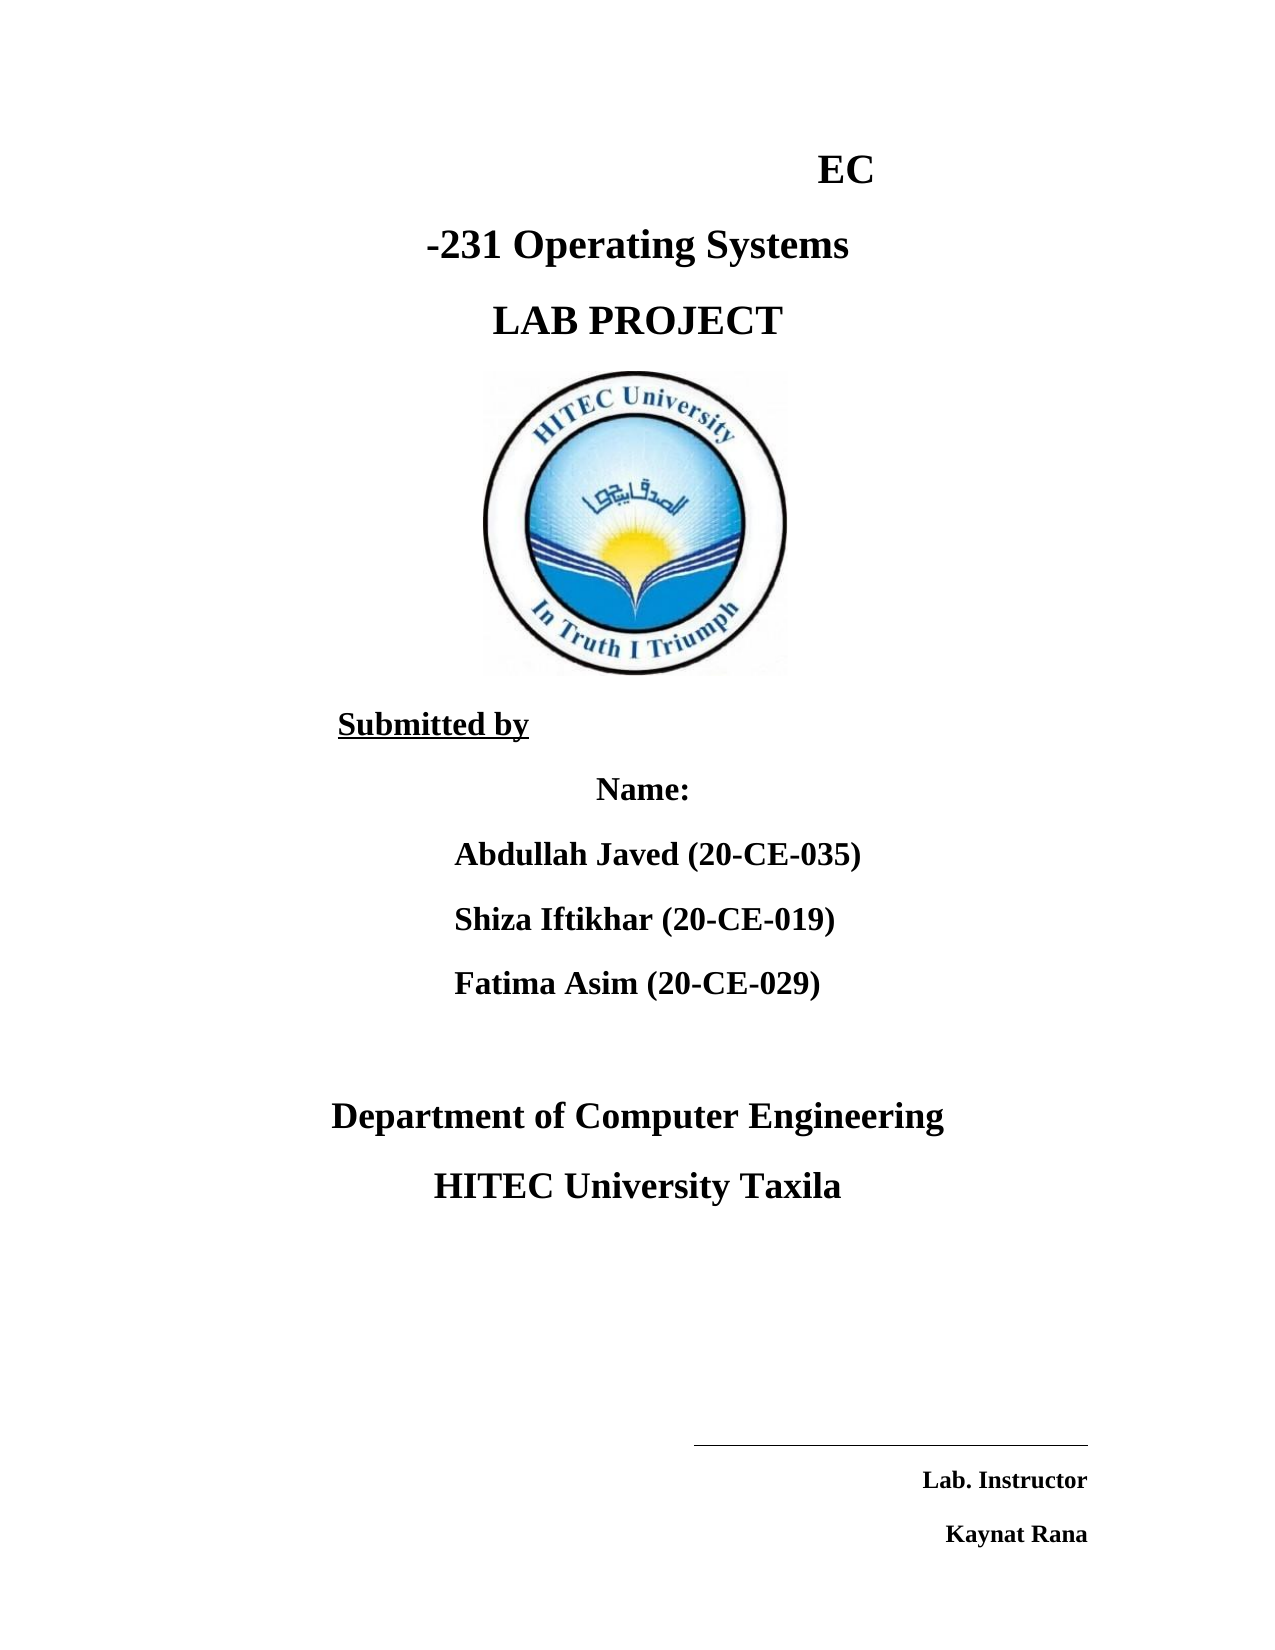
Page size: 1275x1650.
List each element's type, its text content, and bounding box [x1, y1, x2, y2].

text Name: [412, 769, 1100, 807]
text Submitted by [337, 704, 1100, 742]
text Shiza Iftikhar (20-CE-019) [412, 899, 1100, 937]
text Department of Computer Engineering HITEC University Taxila [331, 1093, 944, 1207]
picture [482, 371, 788, 676]
text Abdullah Javed (20-CE-035) [412, 834, 1100, 872]
title EC-231 Operating Systems LAB PROJECT [397, 144, 878, 343]
text Fatima Asim (20-CE-029) [412, 964, 1100, 1002]
text Lab. Instructor Kaynat Rana [916, 1465, 1088, 1548]
